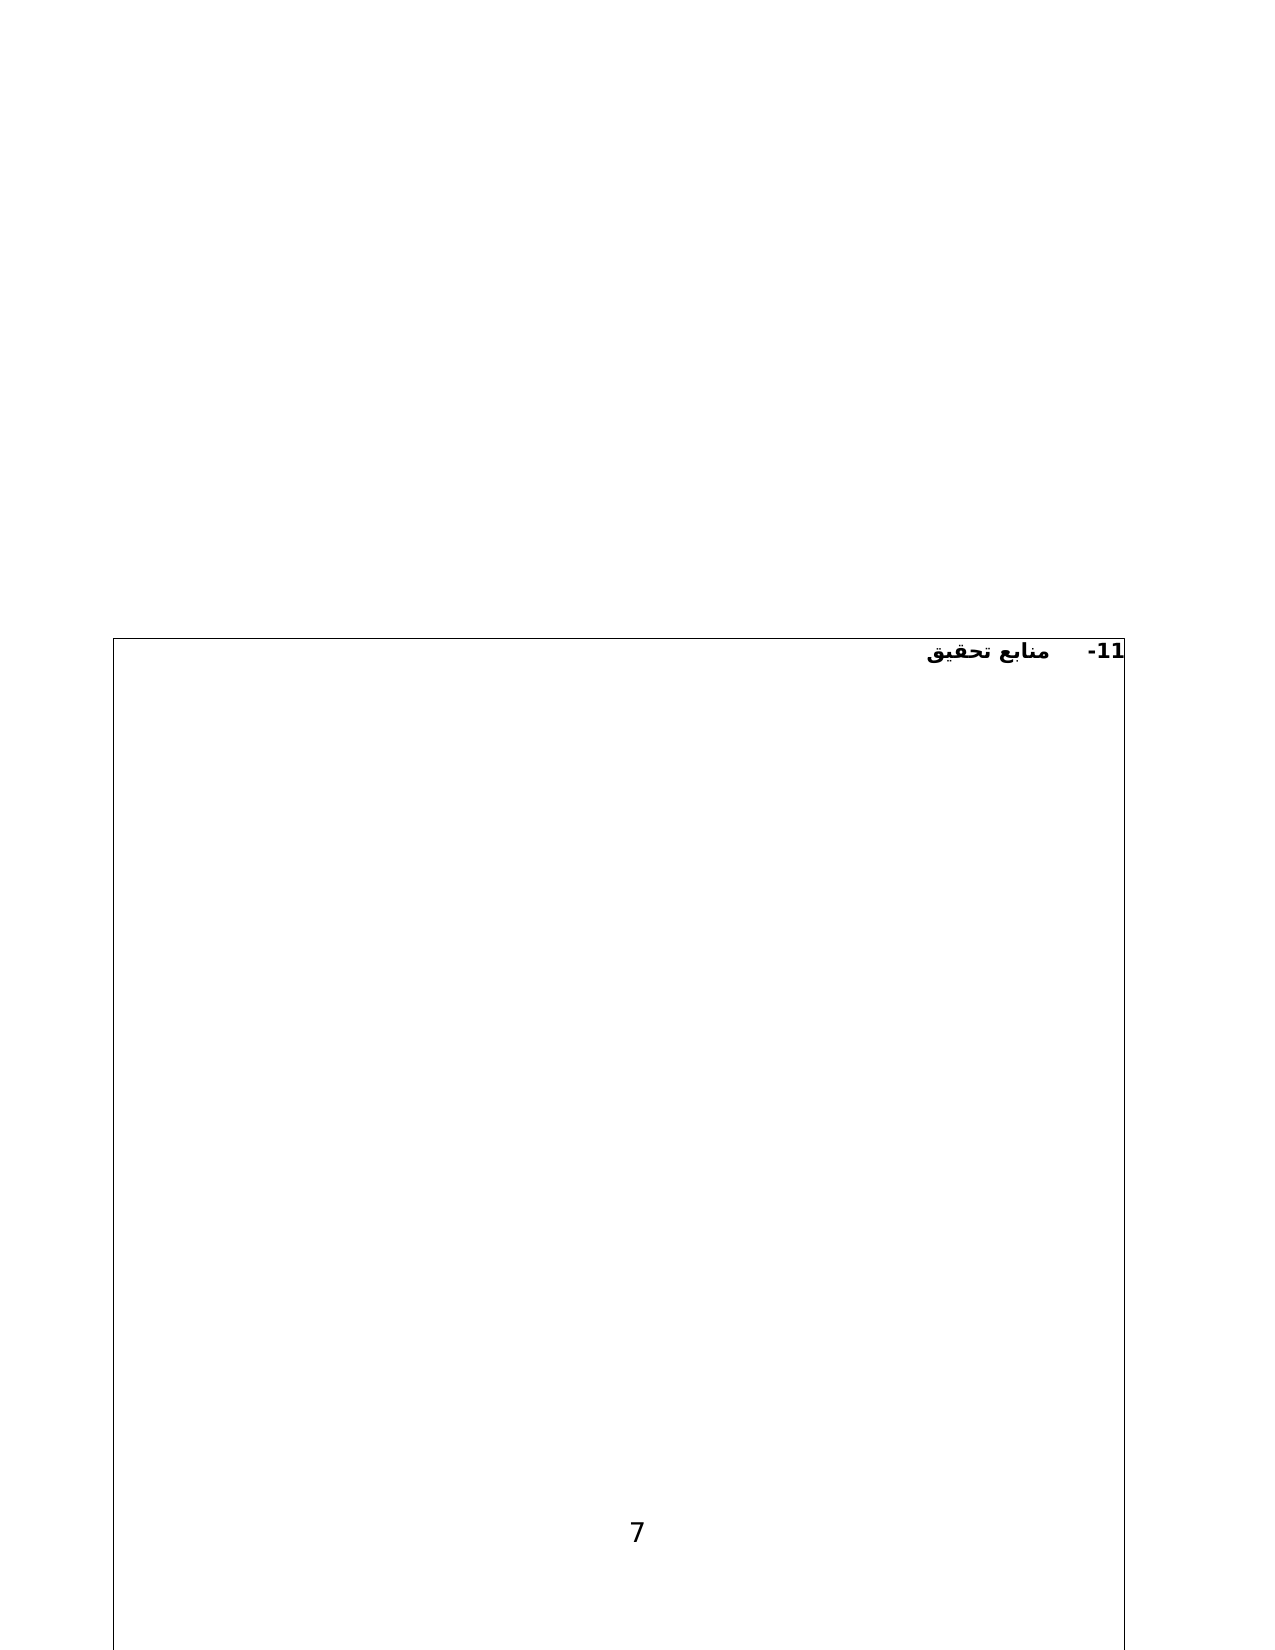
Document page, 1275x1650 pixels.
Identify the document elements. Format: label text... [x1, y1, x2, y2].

list منابع تحقیق [150, 639, 1087, 663]
